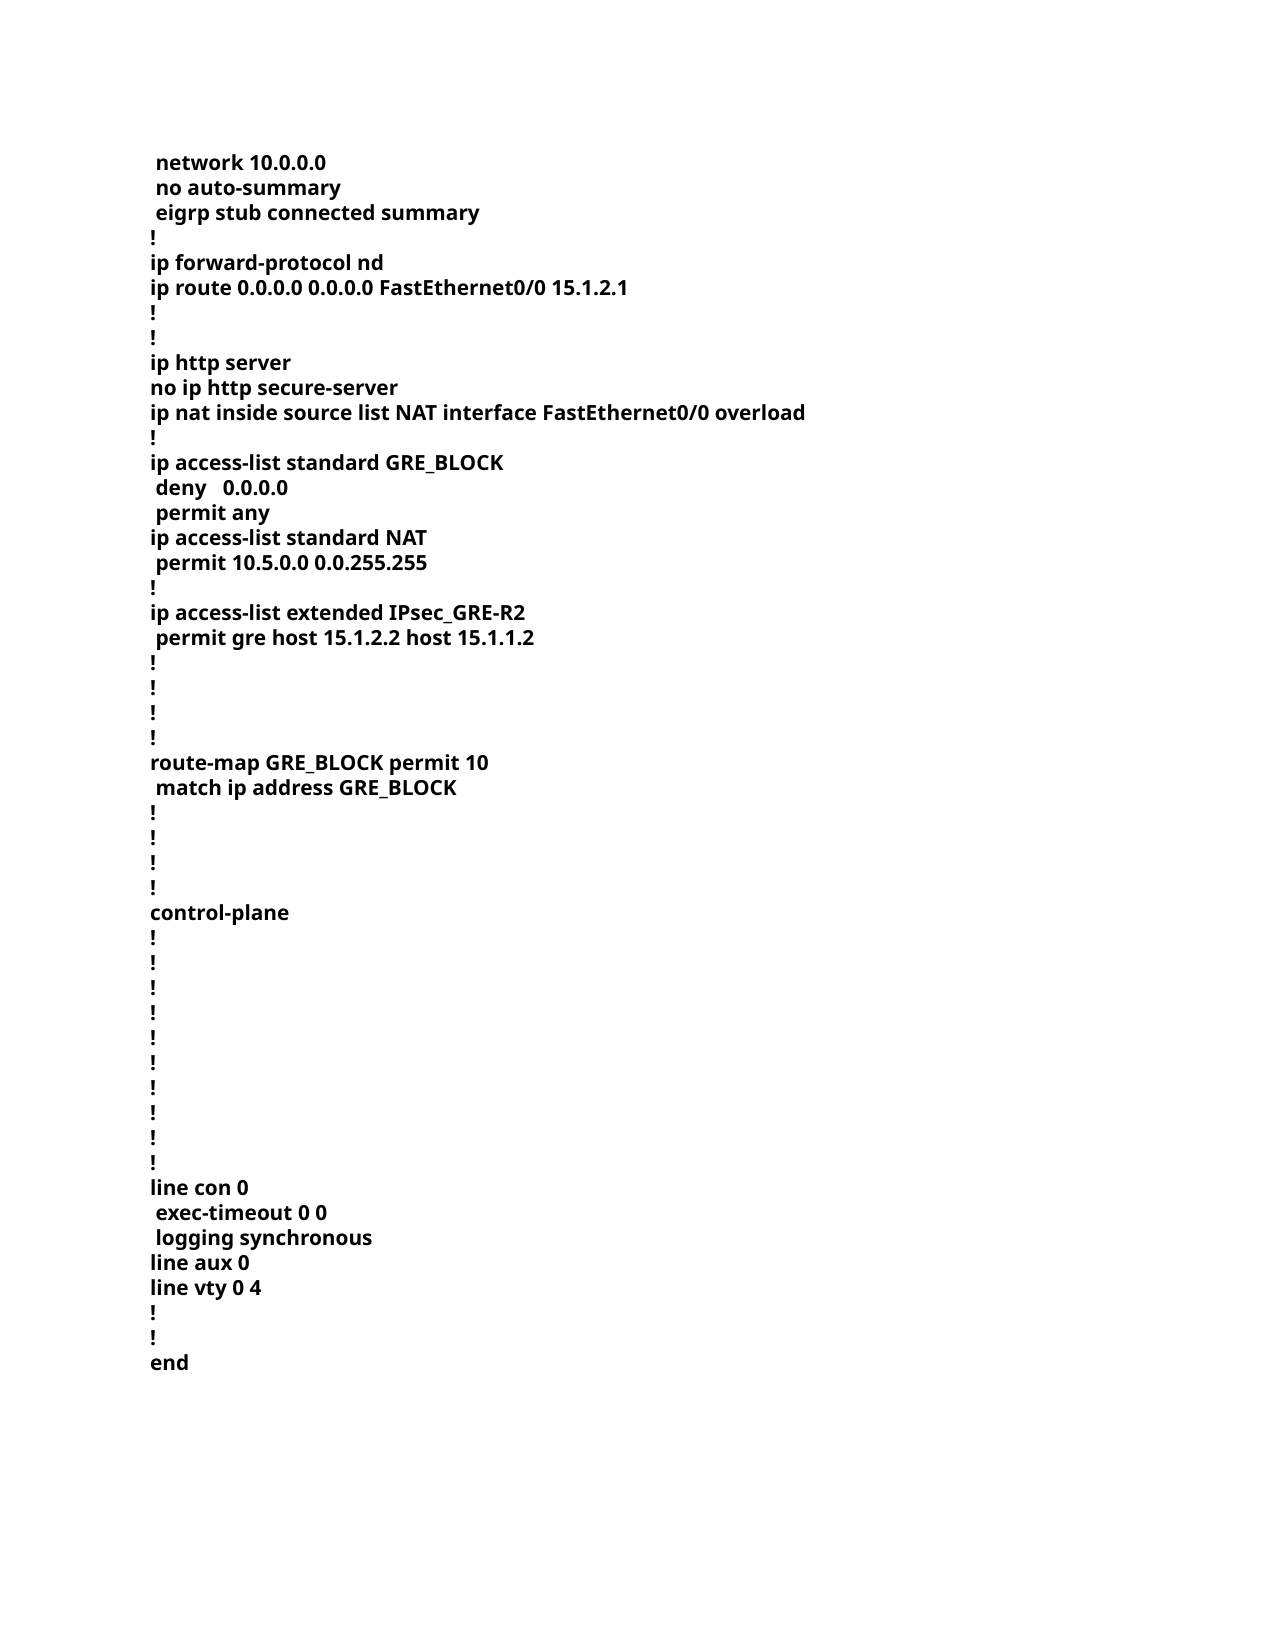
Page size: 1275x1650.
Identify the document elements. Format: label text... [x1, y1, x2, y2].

text ! [150, 425, 1125, 450]
text permit any [150, 500, 1125, 525]
text permit 10.5.0.0 0.0.255.255 [150, 550, 1125, 575]
text ! [150, 325, 1125, 350]
text logging synchronous [150, 1225, 1125, 1250]
text network 10.0.0.0 [150, 150, 1125, 175]
text no auto-summary [150, 175, 1125, 200]
text permit gre host 15.1.2.2 host 15.1.1.2 [150, 625, 1125, 650]
text ! [150, 675, 1125, 700]
text eigrp stub connected summary [150, 200, 1125, 225]
text exec-timeout 0 0 [150, 1200, 1125, 1225]
text ! [150, 575, 1125, 600]
text ! [150, 1025, 1125, 1050]
text no ip http secure-server [150, 375, 1125, 400]
text end [150, 1350, 1125, 1375]
text ! [150, 700, 1125, 725]
text line aux 0 [150, 1250, 1125, 1275]
text ! [150, 925, 1125, 950]
text ip access-list standard NAT [150, 525, 1125, 550]
text ! [150, 825, 1125, 850]
text ! [150, 950, 1125, 975]
text ! [150, 650, 1125, 675]
text ! [150, 1125, 1125, 1150]
text ip access-list standard GRE_BLOCK [150, 450, 1125, 475]
text ! [150, 975, 1125, 1000]
text ! [150, 1000, 1125, 1025]
text ip http server [150, 350, 1125, 375]
text deny 0.0.0.0 [150, 475, 1125, 500]
text ip access-list extended IPsec_GRE-R2 [150, 600, 1125, 625]
text ! [150, 1100, 1125, 1125]
text line vty 0 4 [150, 1275, 1125, 1300]
text ip forward-protocol nd [150, 250, 1125, 275]
text ! [150, 875, 1125, 900]
text line con 0 [150, 1175, 1125, 1200]
text ! [150, 725, 1125, 750]
text ! [150, 1325, 1125, 1350]
text ! [150, 225, 1125, 250]
text ! [150, 800, 1125, 825]
text match ip address GRE_BLOCK [150, 775, 1125, 800]
text route-map GRE_BLOCK permit 10 [150, 750, 1125, 775]
text ! [150, 300, 1125, 325]
text ! [150, 1150, 1125, 1175]
text ! [150, 1075, 1125, 1100]
text ip route 0.0.0.0 0.0.0.0 FastEthernet0/0 15.1.2.1 [150, 275, 1125, 300]
text ! [150, 1050, 1125, 1075]
text ! [150, 1300, 1125, 1325]
text ! [150, 850, 1125, 875]
text ip nat inside source list NAT interface FastEthernet0/0 overload [150, 400, 1125, 425]
text control-plane [150, 900, 1125, 925]
